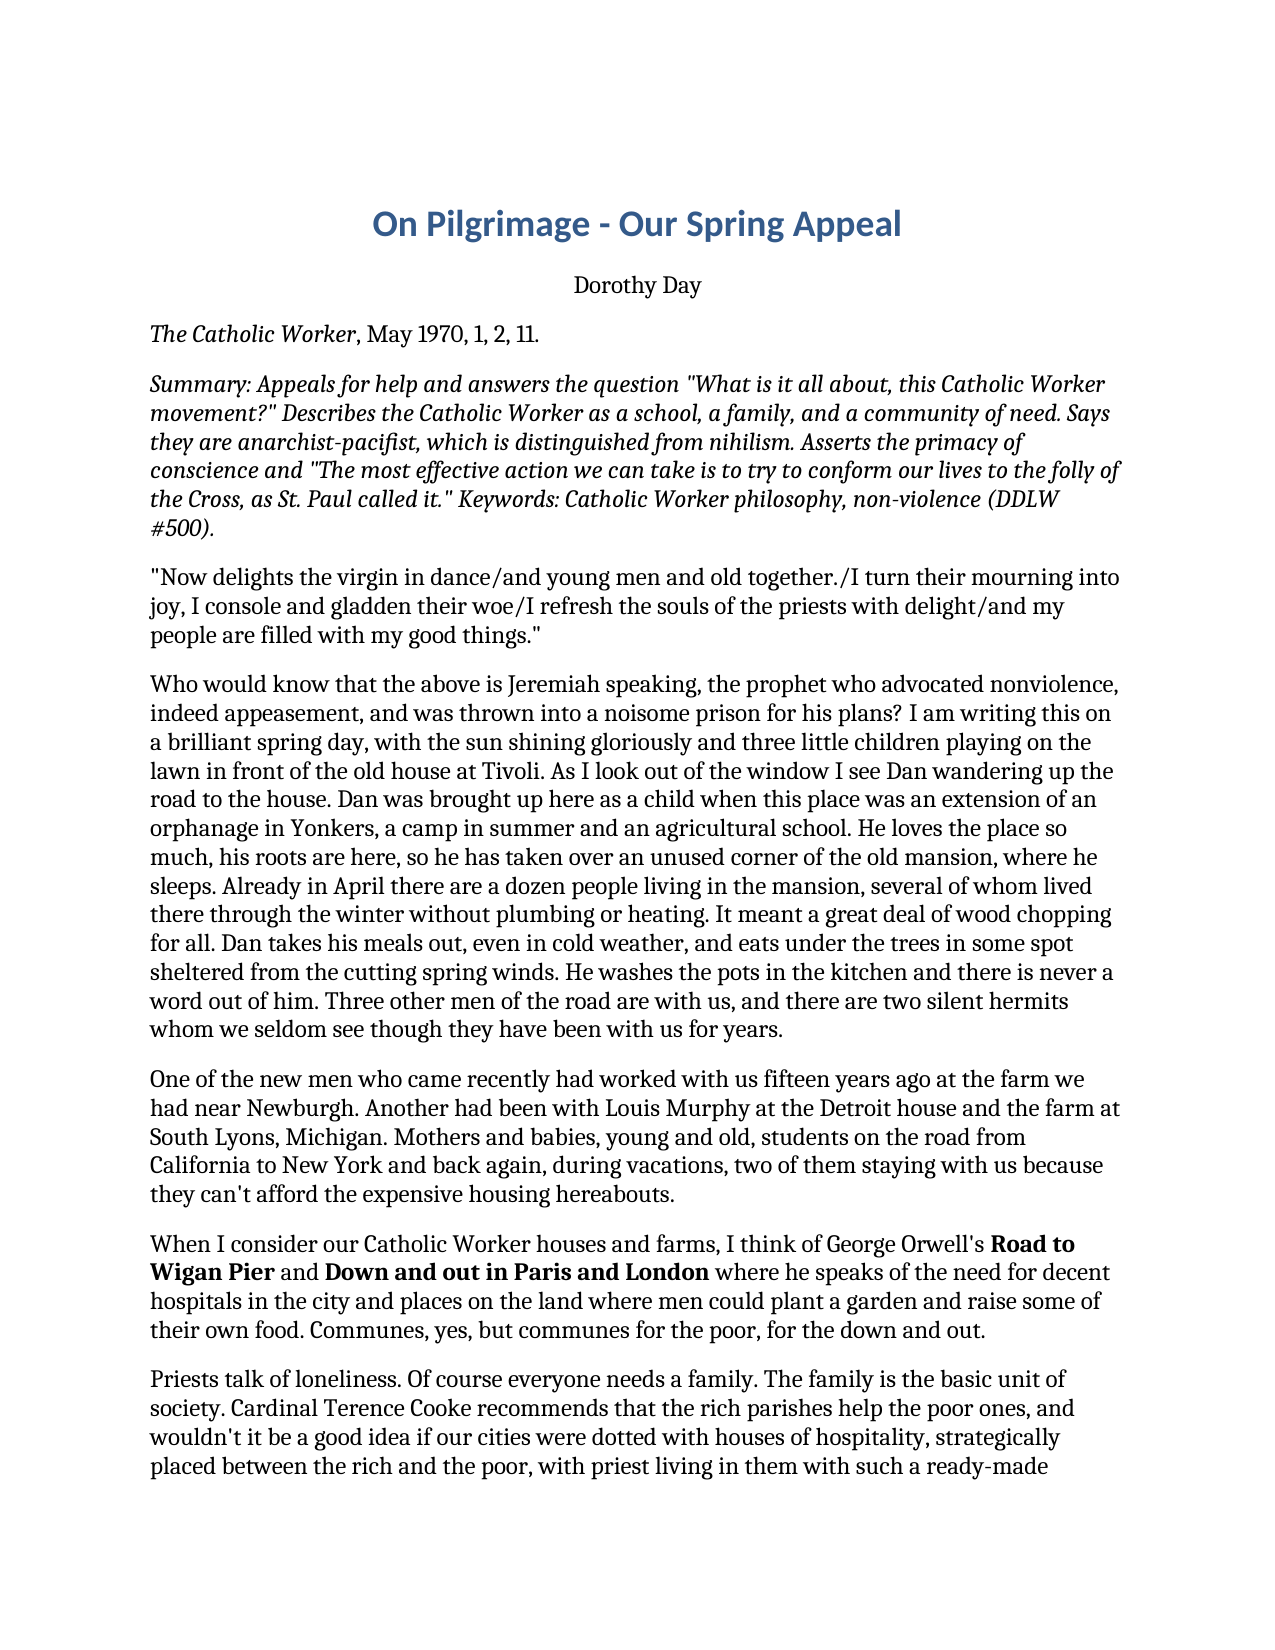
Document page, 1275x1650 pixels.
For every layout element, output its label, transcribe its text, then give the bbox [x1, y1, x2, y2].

text Who would know that the above is Jeremiah speaking, the prophet who advocated nonviolence, indeed appeasement, and was thrown into a noisome prison for his plans? I am writing this on a brilliant spring day, with the sun shining gloriously and three little children playing on the lawn in front of the old house at Tivoli. As I look out of the window I see Dan wandering up the road to the house. Dan was brought up here as a child when this place was an extension of an orphanage in Yonkers, a camp in summer and an agricultural school. He loves the place so much, his roots are here, so he has taken over an unused corner of the old mansion, where he sleeps. Already in April there are a dozen people living in the mansion, several of whom lived there through the winter without plumbing or heating. It meant a great deal of wood chopping for all. Dan takes his meals out, even in cold weather, and eats under the trees in some spot sheltered from the cutting spring winds. He washes the pots in the kitchen and there is never a word out of him. Three other men of the road are with us, and there are two silent hermits whom we seldom see though they have been with us for years. [150, 670, 1125, 1044]
text One of the new men who came recently had worked with us fifteen years ago at the farm we had near Newburgh. Another had been with Louis Murphy at the Detroit house and the farm at South Lyons, Michigan. Mothers and babies, young and old, students on the road from California to New York and back again, during vacations, two of them staying with us because they can't afford the expensive housing hereabouts. [150, 1065, 1125, 1209]
text Summary: Appeals for help and answers the question "What is it all about, this Catholic Worker movement?" Describes the Catholic Worker as a school, a family, and a community of need. Says they are anarchist-pacifist, which is distinguished from nihilism. Asserts the primacy of conscience and "The most effective action we can take is to try to conform our lives to the folly of the Cross, as St. Paul called it." Keywords: Catholic Worker philosophy, non-violence (DDLW #500). [150, 370, 1125, 542]
text "Now delights the virgin in dance/and young men and old together./I turn their mourning into joy, I console and gladden their woe/I refresh the souls of the priests with delight/and my people are filled with my good things." [150, 563, 1125, 649]
text The Catholic Worker, May 1970, 1, 2, 11. [150, 320, 1125, 349]
text Dorothy Day [150, 271, 1125, 299]
title On Pilgrimage - Our Spring Appeal [150, 200, 1125, 246]
text When I consider our Catholic Worker houses and farms, I think of George Orwell's Road to Wigan Pier and Down and out in Paris and London where he speaks of the need for decent hospitals in the city and places on the land where men could plant a garden and raise some of their own food. Communes, yes, but communes for the poor, for the down and out. [150, 1229, 1125, 1344]
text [150, 1365, 1125, 1480]
